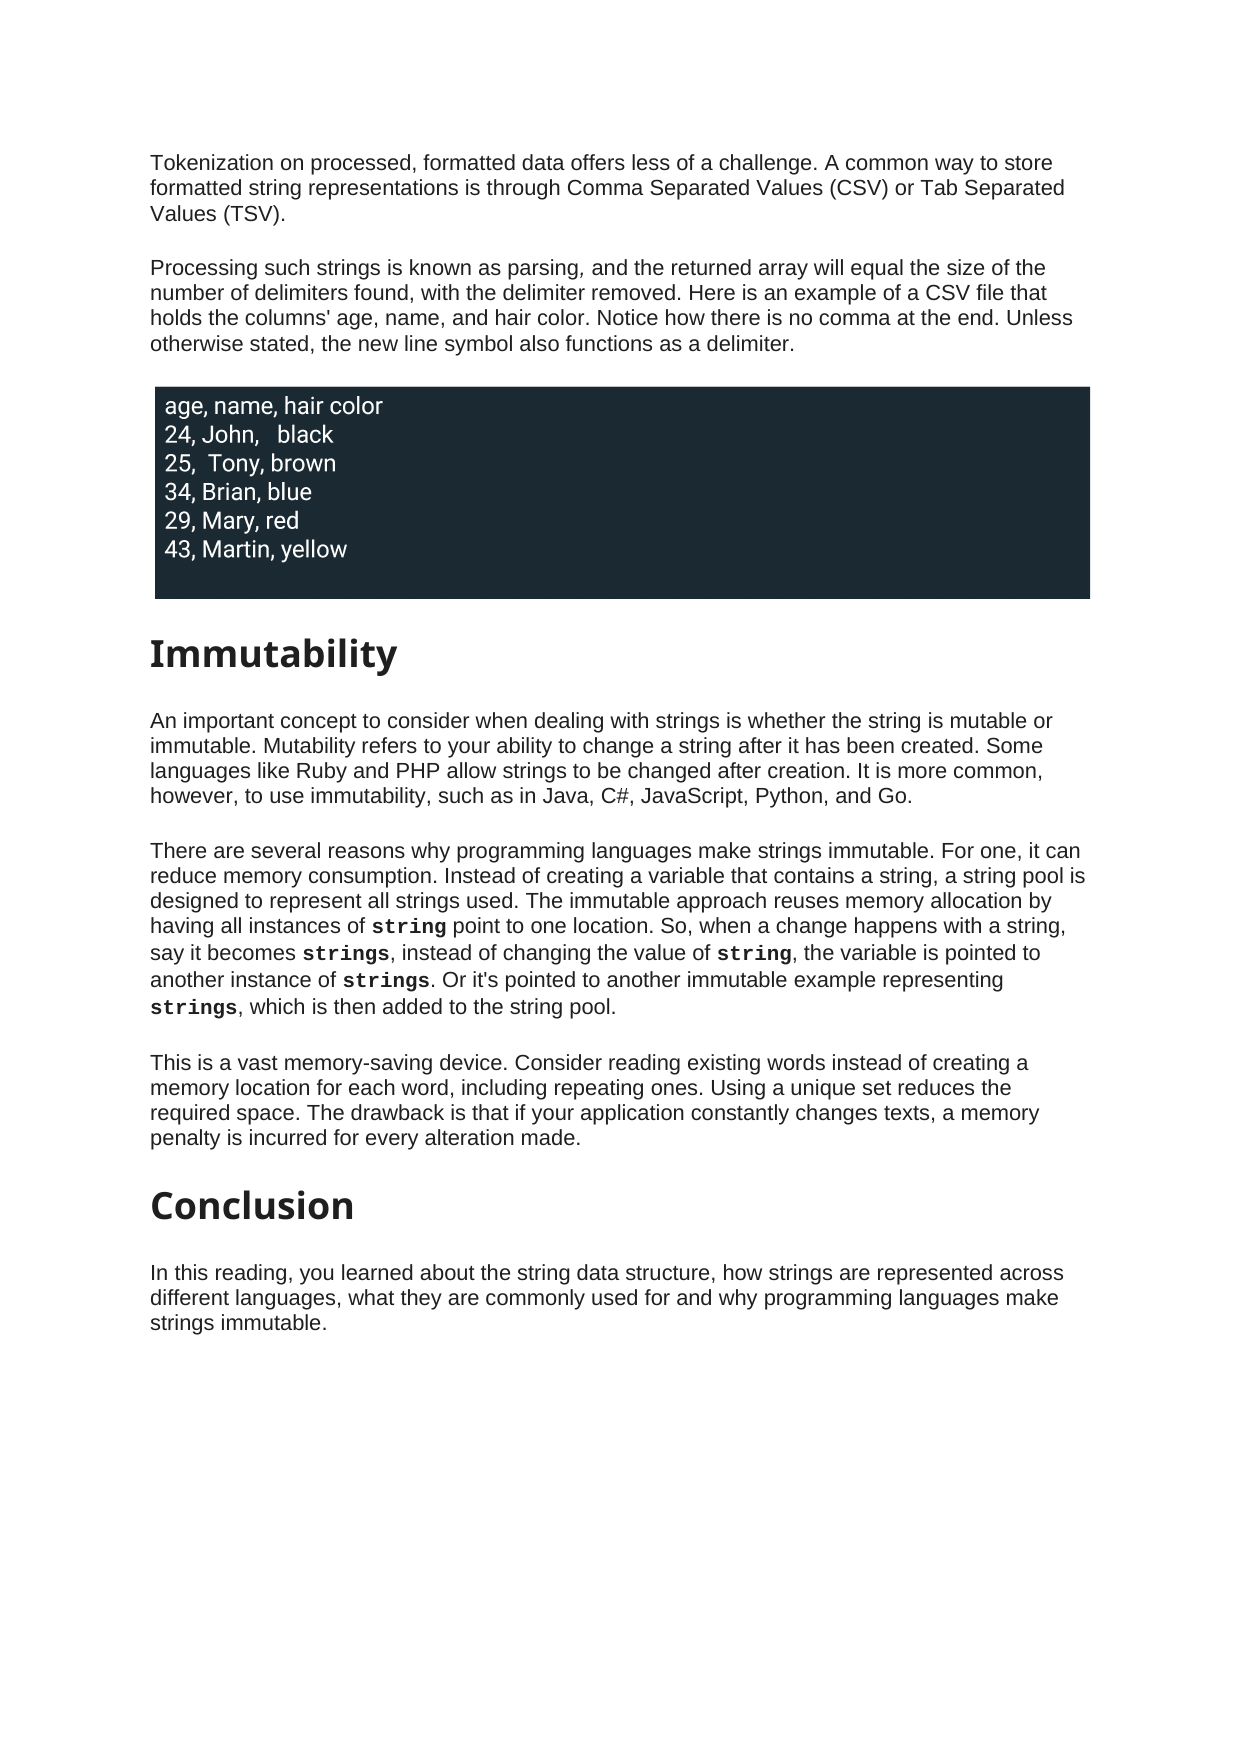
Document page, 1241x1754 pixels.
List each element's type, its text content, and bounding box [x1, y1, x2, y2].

text Immutability [150, 628, 1090, 679]
text An important concept to consider when dealing with strings is whether the string is mutable or immutable. Mutability refers to your ability to change a string after it has been created. Some languages like Ruby and PHP allow strings to be changed after creation. It is more common, however, to use immutability, such as in Java, C#, JavaScript, Python, and Go. [150, 708, 1090, 809]
text Processing such strings is known as parsing, and the returned array will equal the size of the number of delimiters found, with the delimiter removed. Here is an example of a CSV file that holds the columns' age, name, and hair color. Notice how there is no comma at the end. Unless otherwise stated, the new line symbol also functions as a delimiter. [150, 255, 1090, 356]
text There are several reasons why programming languages make strings immutable. For one, it can reduce memory consumption. Instead of creating a variable that contains a string, a string pool is designed to represent all strings used. The immutable approach reuses memory allocation by having all instances of string point to one location. So, when a change happens with a string, say it becomes strings, instead of changing the value of string, the variable is pointed to another instance of strings. Or it's pointed to another immutable example representing strings, which is then added to the string pool. [150, 838, 1090, 1021]
text Tokenization on processed, formatted data offers less of a challenge. A common way to store formatted string representations is through Comma Separated Values (CSV) or Tab Separated Values (TSV). [150, 150, 1090, 226]
text This is a vast memory-saving device. Consider reading existing words instead of creating a memory location for each word, including repeating ones. Using a unique set reduces the required space. The drawback is that if your application constantly changes texts, a memory penalty is incurred for every alteration made. [150, 1050, 1090, 1151]
picture [150, 384, 1091, 599]
text Conclusion [150, 1180, 1090, 1231]
text In this reading, you learned about the string data structure, how strings are represented across different languages, what they are commonly used for and why programming languages make strings immutable. [150, 1260, 1090, 1336]
